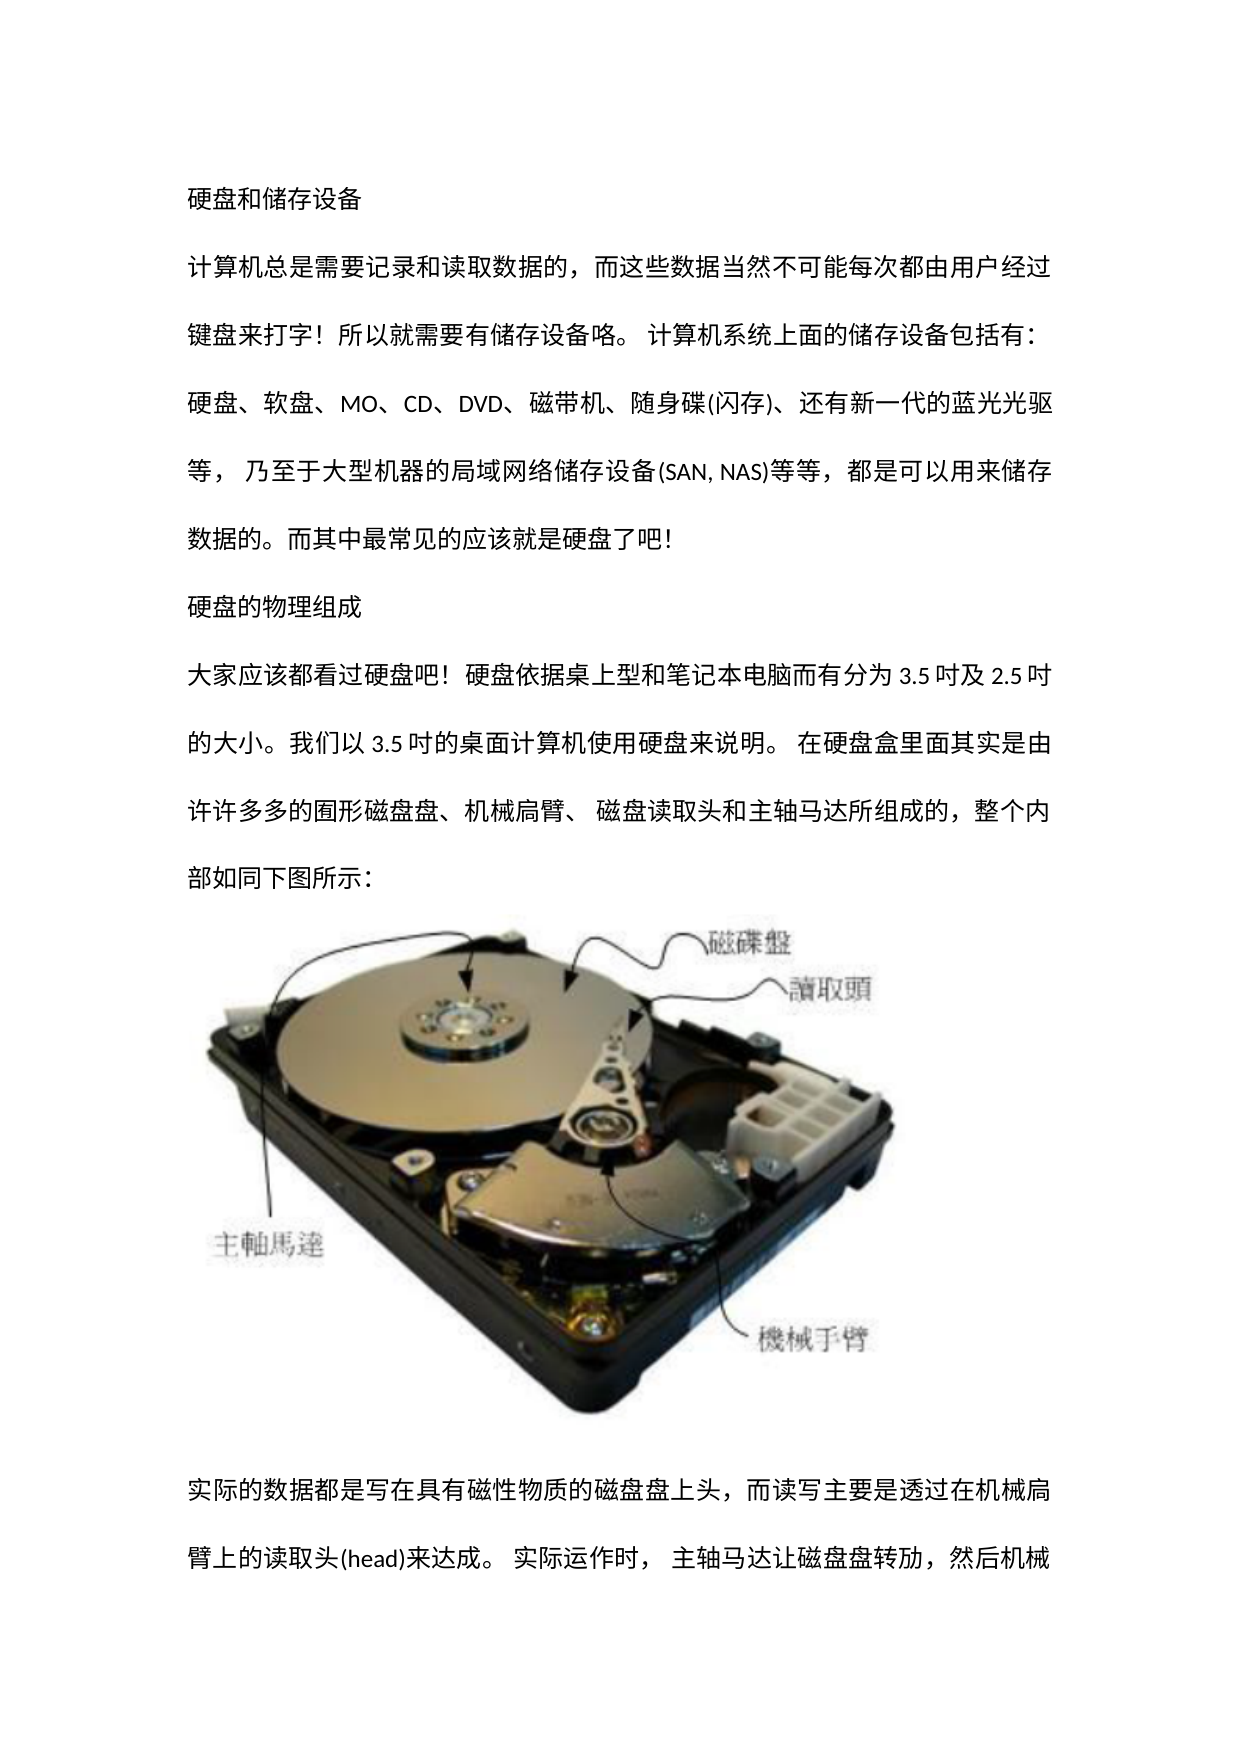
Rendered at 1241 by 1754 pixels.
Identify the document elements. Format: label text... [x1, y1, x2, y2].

text 大家应该都看过硬盘吧！硬盘依据桌上型和笔记本电脑而有分为3.5吋及2.5吋的大小。我们以3.5吋的桌面计算机使用硬盘来说明。 在硬盘盒里面其实是由许许多多的囿形磁盘盘、机械扃臂、 磁盘读取头和主轴马达所组成的，整个内部如同下图所示： [187, 639, 1053, 911]
text 硬盘的物理组成 [187, 571, 1053, 639]
text 硬盘和储存设备 [187, 164, 1053, 232]
text 计算机总是需要记录和读取数据的，而这些数据当然不可能每次都由用户经过键盘来打字！所以就需要有储存设备咯。 计算机系统上面的储存设备包括有：硬盘、软盘、MO、CD、DVD、磁带机、随身碟(闪存)、还有新一代的蓝光光驱等， 乃至于大型机器的局域网络储存设备(SAN, NAS)等等，都是可以用来储存数据的。而其中最常见的应该就是硬盘了吧！ [187, 232, 1053, 571]
picture [187, 911, 920, 1431]
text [187, 1454, 1053, 1590]
